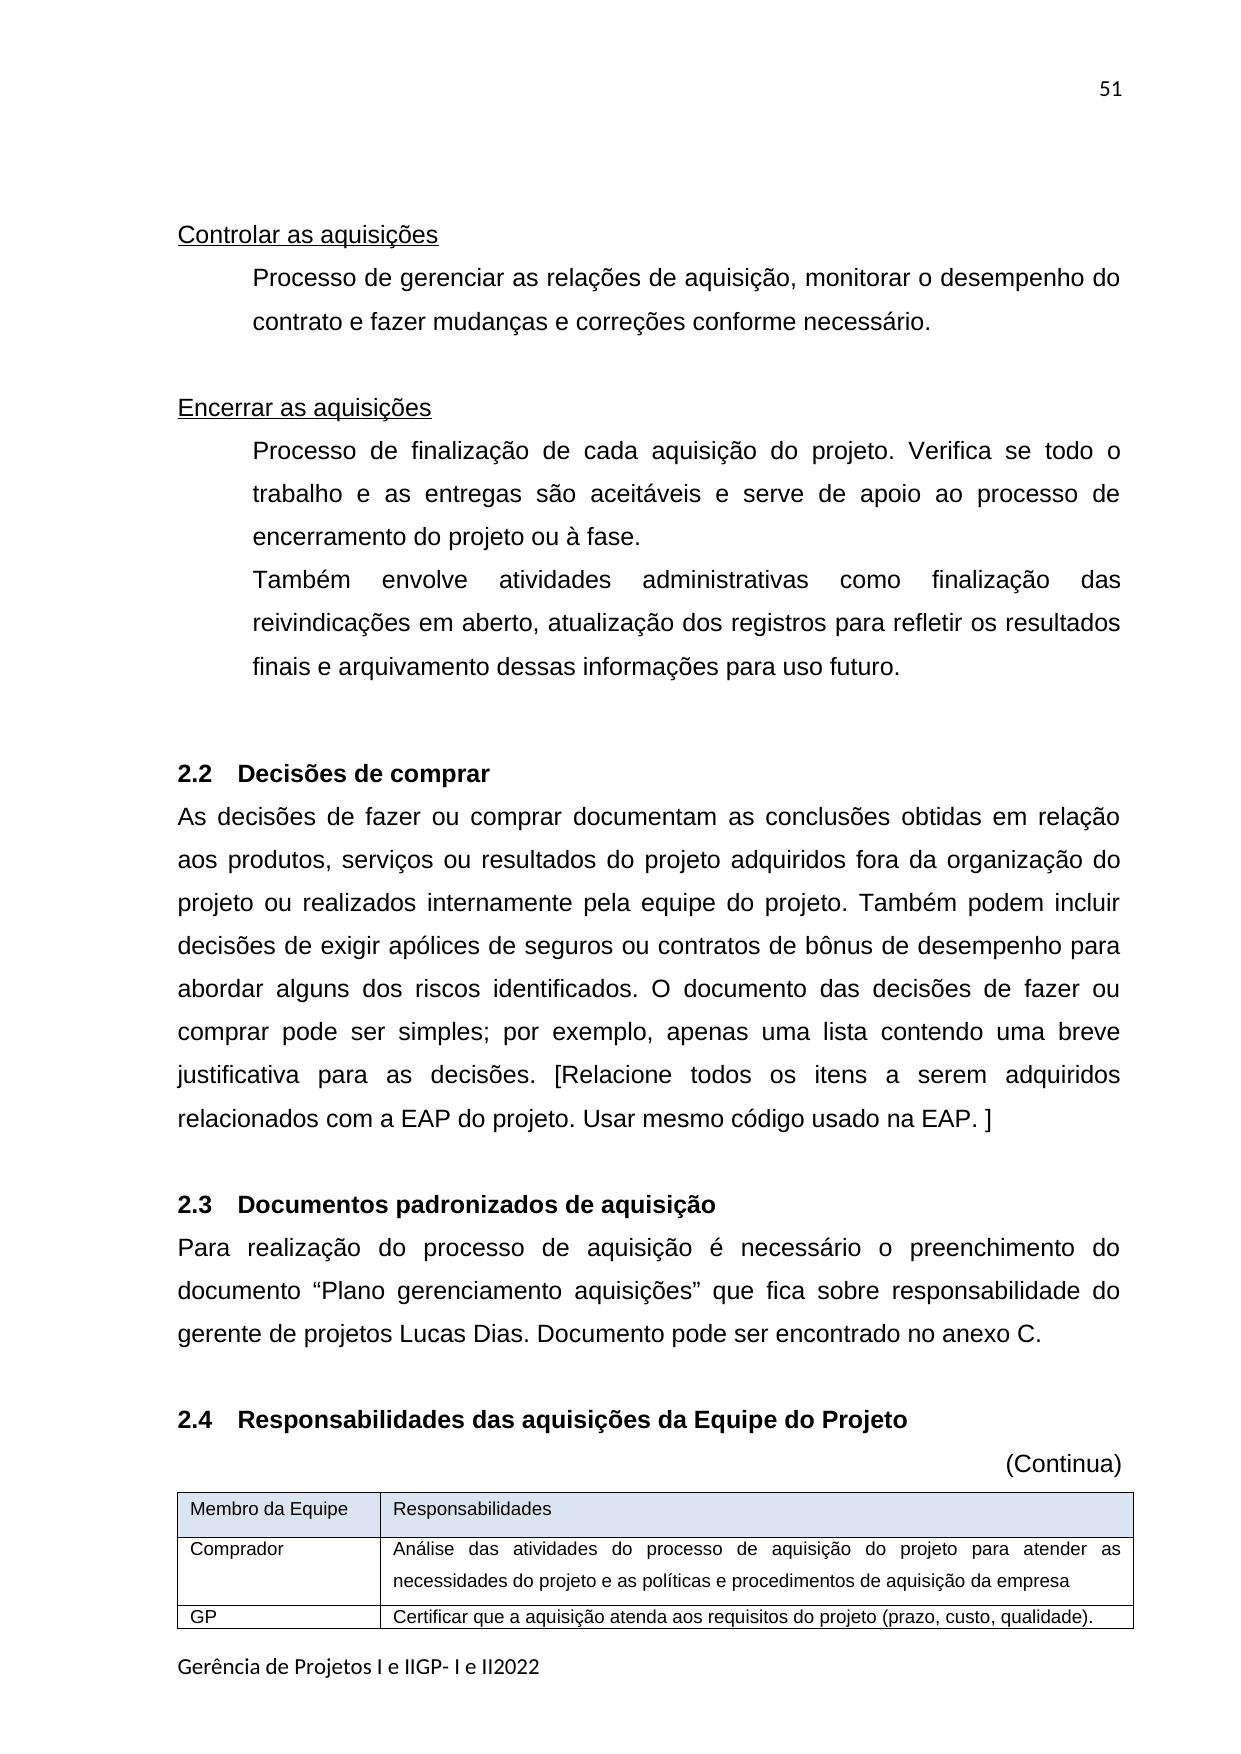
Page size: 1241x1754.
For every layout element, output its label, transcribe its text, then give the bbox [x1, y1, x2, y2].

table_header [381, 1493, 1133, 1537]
text Processo de finalização de cada aquisição do projeto. Verifica se todo o trabalho e as entregas são aceitáveis e serve de apoio ao processo de encerramento do projeto ou à fase. [252, 436, 1122, 551]
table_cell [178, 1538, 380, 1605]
list Documentos padronizados de aquisição [177, 1190, 1122, 1219]
text Encerrar as aquisições [177, 393, 1122, 422]
text Controlar as aquisições [177, 220, 1122, 249]
text Processo de gerenciar as relações de aquisição, monitorar o desempenho do contrato e fazer mudanças e correções conforme necessário. [252, 263, 1122, 335]
list Responsabilidades das aquisições da Equipe do Projeto [177, 1406, 1122, 1434]
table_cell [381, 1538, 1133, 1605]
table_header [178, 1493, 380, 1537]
text Também envolve atividades administrativas como finalização das reivindicações em aberto, atualização dos registros para refletir os resultados finais e arquivamento dessas informações para uso futuro. [252, 565, 1122, 680]
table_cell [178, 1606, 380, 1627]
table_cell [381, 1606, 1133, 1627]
list Decisões de comprar [177, 759, 1122, 787]
text Para realização do processo de aquisição é necessário o preenchimento do documento “Plano gerenciamento aquisições” que fica sobre responsabilidade do gerente de projetos Lucas Dias. Documento pode ser encontrado no anexo C. [177, 1233, 1122, 1348]
text (Continua) [177, 1449, 1122, 1477]
text As decisões de fazer ou comprar documentam as conclusões obtidas em relação aos produtos, serviços ou resultados do projeto adquiridos fora da organização do projeto ou realizados internamente pela equipe do projeto. Também podem incluir decisões de exigir apólices de seguros ou contratos de bônus de desempenho para abordar alguns dos riscos identificados. O documento das decisões de fazer ou comprar pode ser simples; por exemplo, apenas uma lista contendo uma breve justificativa para as decisões. [Relacione todos os itens a serem adquiridos relacionados com a EAP do projeto. Usar mesmo código usado na EAP. ] [177, 802, 1122, 1132]
